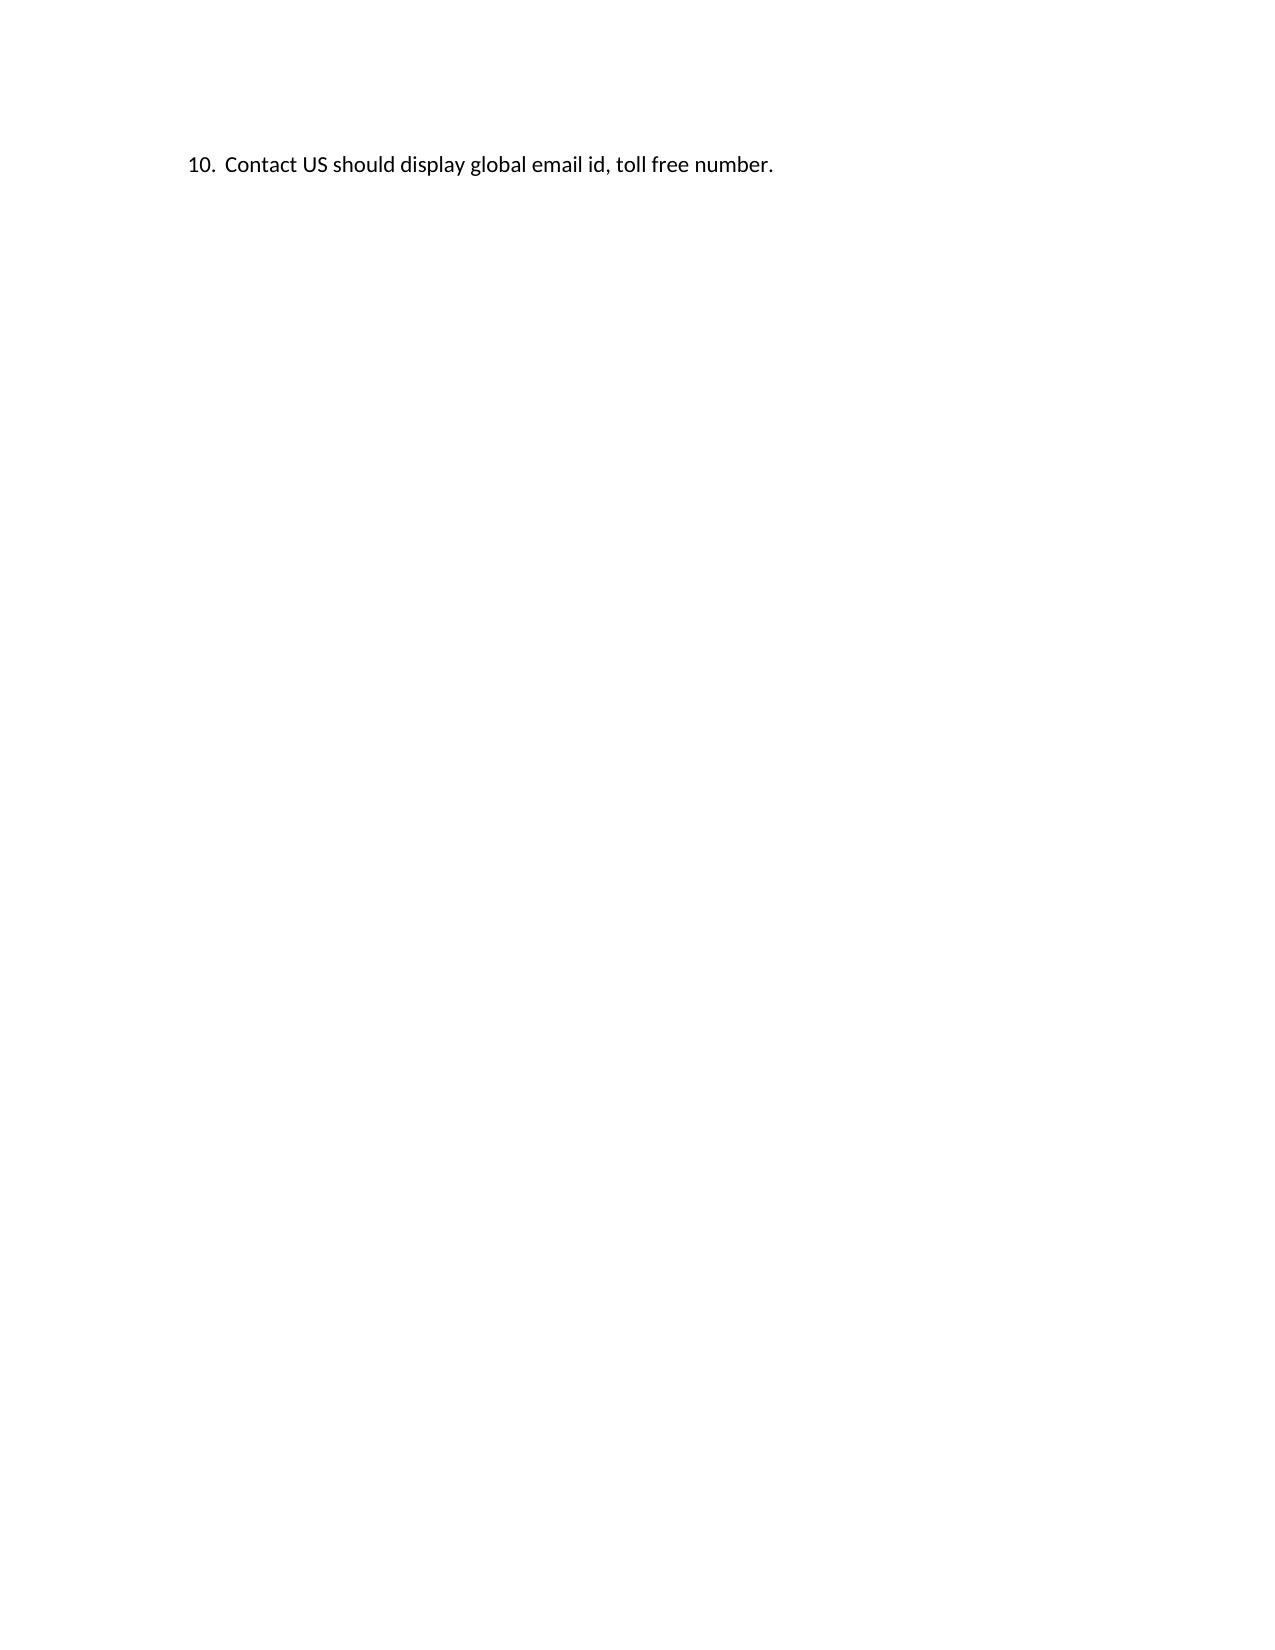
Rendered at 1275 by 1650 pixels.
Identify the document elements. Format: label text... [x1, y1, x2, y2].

list Contact US should display global email id, toll free number. [187, 150, 1125, 178]
